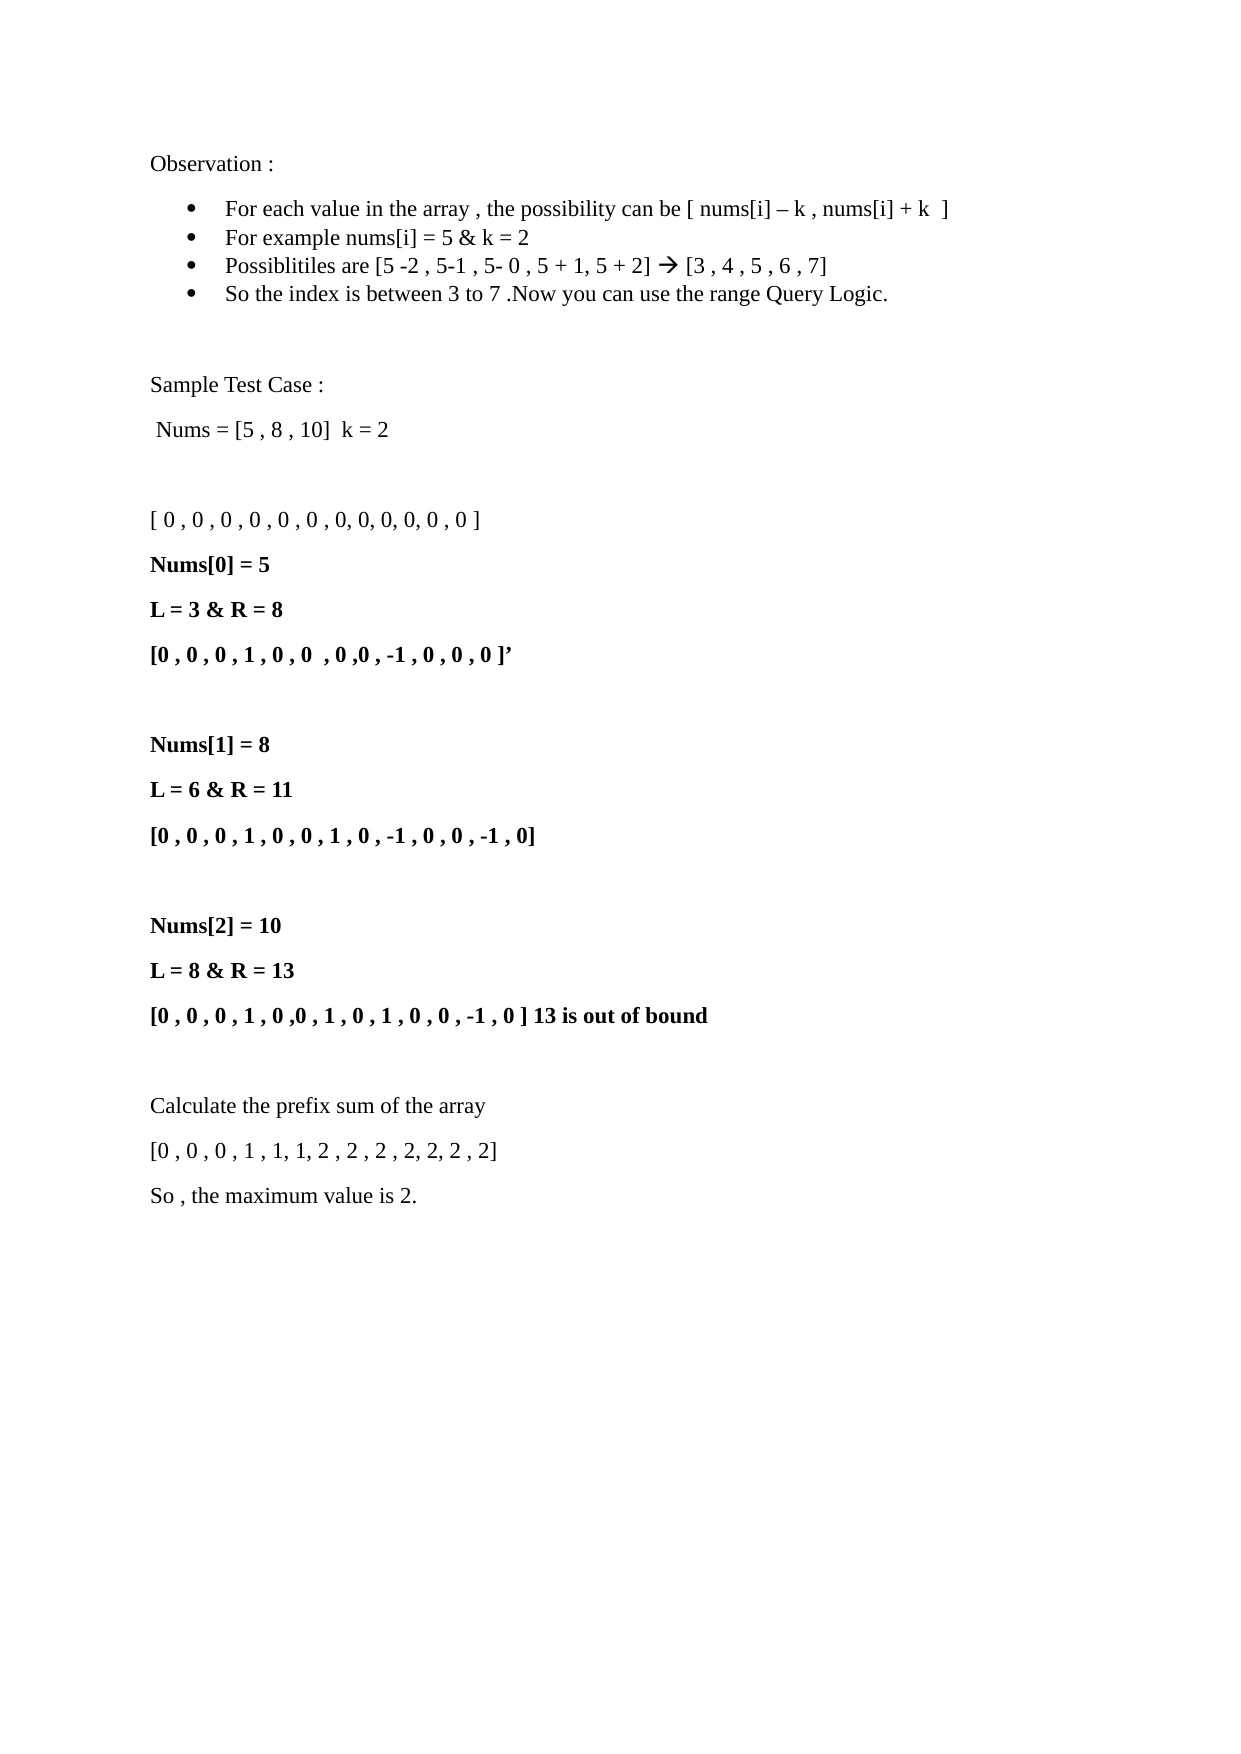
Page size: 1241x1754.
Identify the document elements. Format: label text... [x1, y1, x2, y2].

text Nums = [5 , 8 , 10] k = 2 [150, 416, 1090, 442]
text Nums[0] = 5 [150, 551, 1090, 577]
list For each value in the array , the possibility can be [ nums[i] – k , nums[i] + k ] [187, 195, 1090, 221]
text So , the maximum value is 2. [150, 1182, 1090, 1209]
text [ 0 , 0 , 0 , 0 , 0 , 0 , 0, 0, 0, 0, 0 , 0 ] [150, 506, 1090, 532]
text [0 , 0 , 0 , 1 , 1, 1, 2 , 2 , 2 , 2, 2, 2 , 2] [150, 1137, 1090, 1164]
text [0 , 0 , 0 , 1 , 0 ,0 , 1 , 0 , 1 , 0 , 0 , -1 , 0 ] 13 is out of bound [150, 1002, 1090, 1028]
text Nums[2] = 10 [150, 912, 1090, 938]
list So the index is between 3 to 7 .Now you can use the range Query Logic. [187, 280, 1090, 307]
text Observation : [150, 150, 1090, 176]
text Calculate the prefix sum of the array [150, 1092, 1090, 1119]
text L = 8 & R = 13 [150, 957, 1090, 983]
text L = 3 & R = 8 [150, 596, 1090, 622]
text Sample Test Case : [150, 371, 1090, 397]
text [0 , 0 , 0 , 1 , 0 , 0 , 0 ,0 , -1 , 0 , 0 , 0 ]’ [150, 641, 1090, 668]
text L = 6 & R = 11 [150, 777, 1090, 803]
text Nums[1] = 8 [150, 731, 1090, 758]
text [0 , 0 , 0 , 1 , 0 , 0 , 1 , 0 , -1 , 0 , 0 , -1 , 0] [150, 822, 1090, 848]
list For example nums[i] = 5 & k = 2 [187, 223, 1090, 250]
list Possiblitiles are [5 -2 , 5-1 , 5- 0 , 5 + 1, 5 + 2] [3 , 4 , 5 , 6 , 7] [187, 252, 1090, 278]
